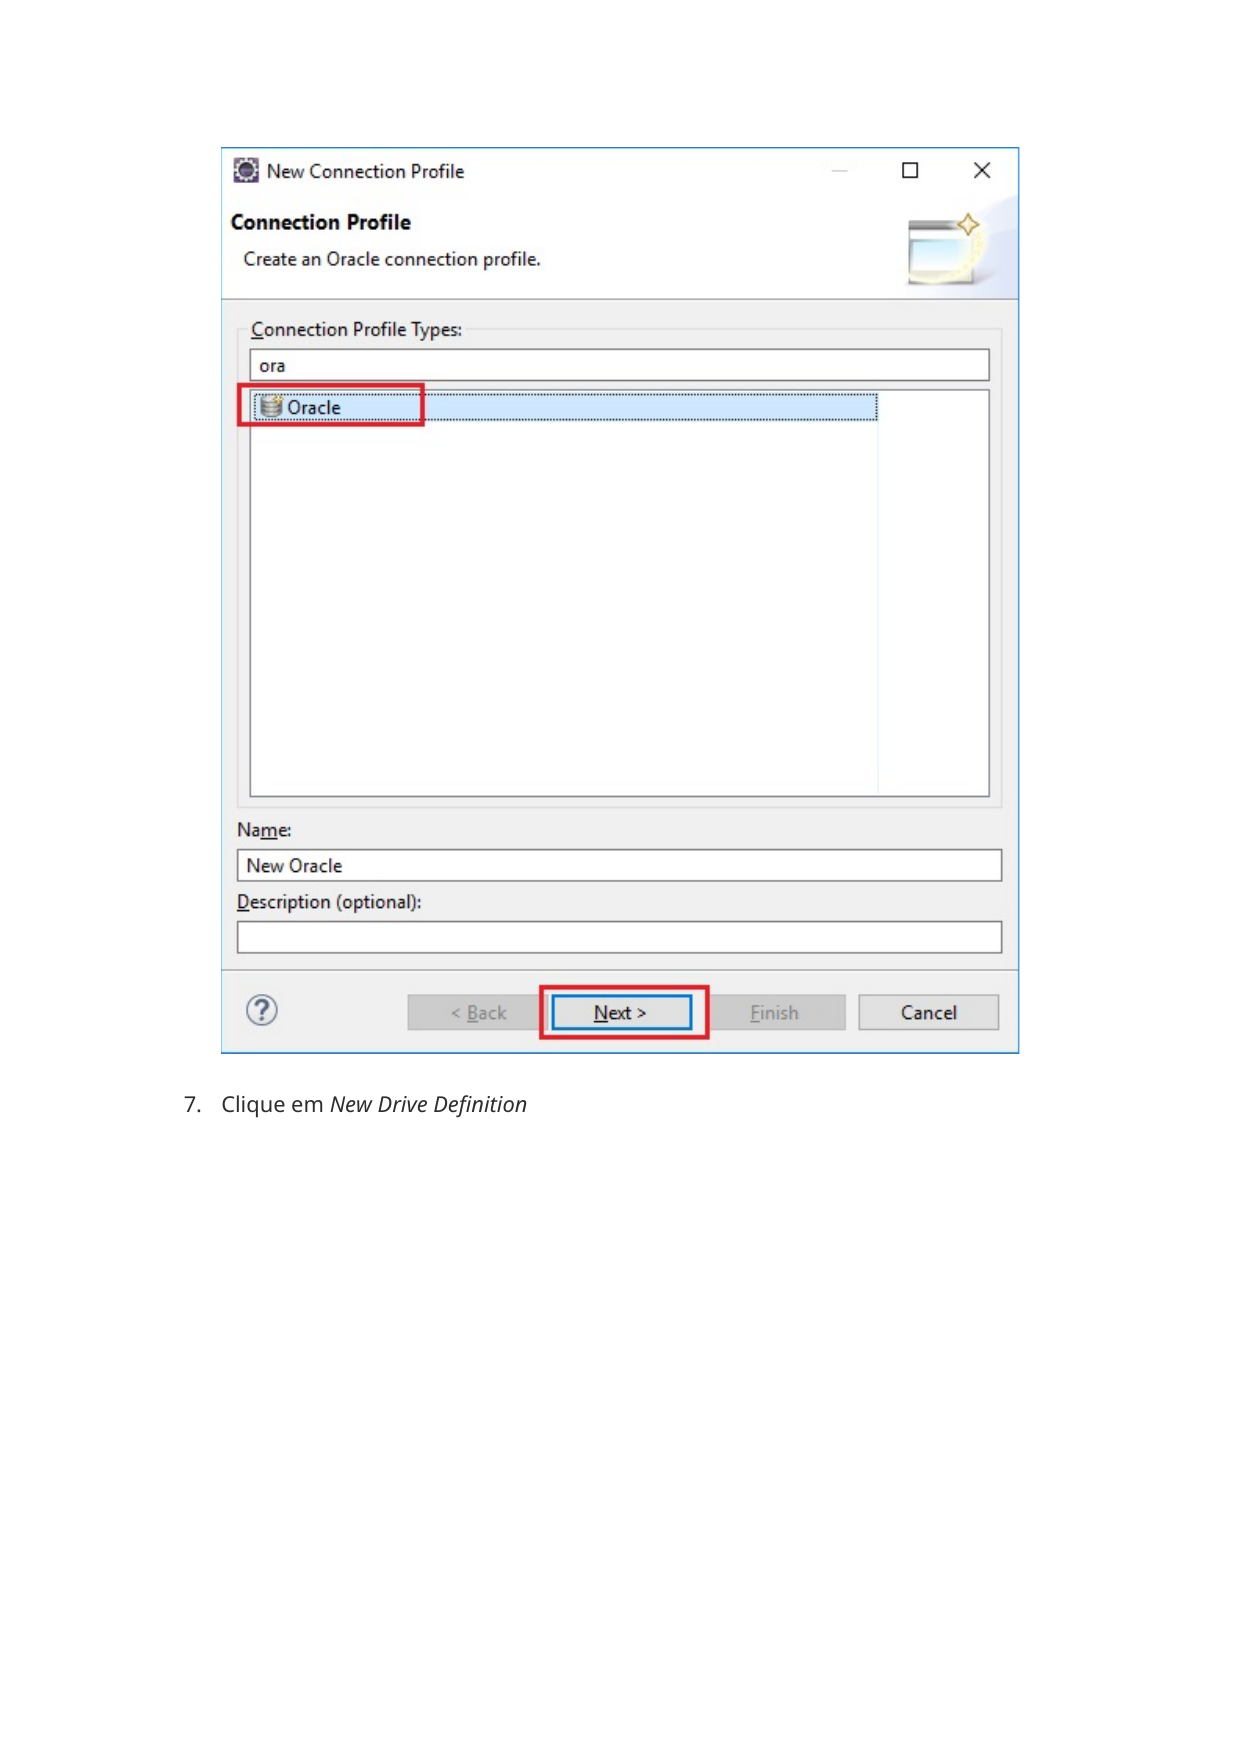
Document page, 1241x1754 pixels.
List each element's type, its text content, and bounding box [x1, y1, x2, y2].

list Clique em New Drive Definition [183, 1079, 1063, 1119]
picture [221, 147, 1020, 1054]
